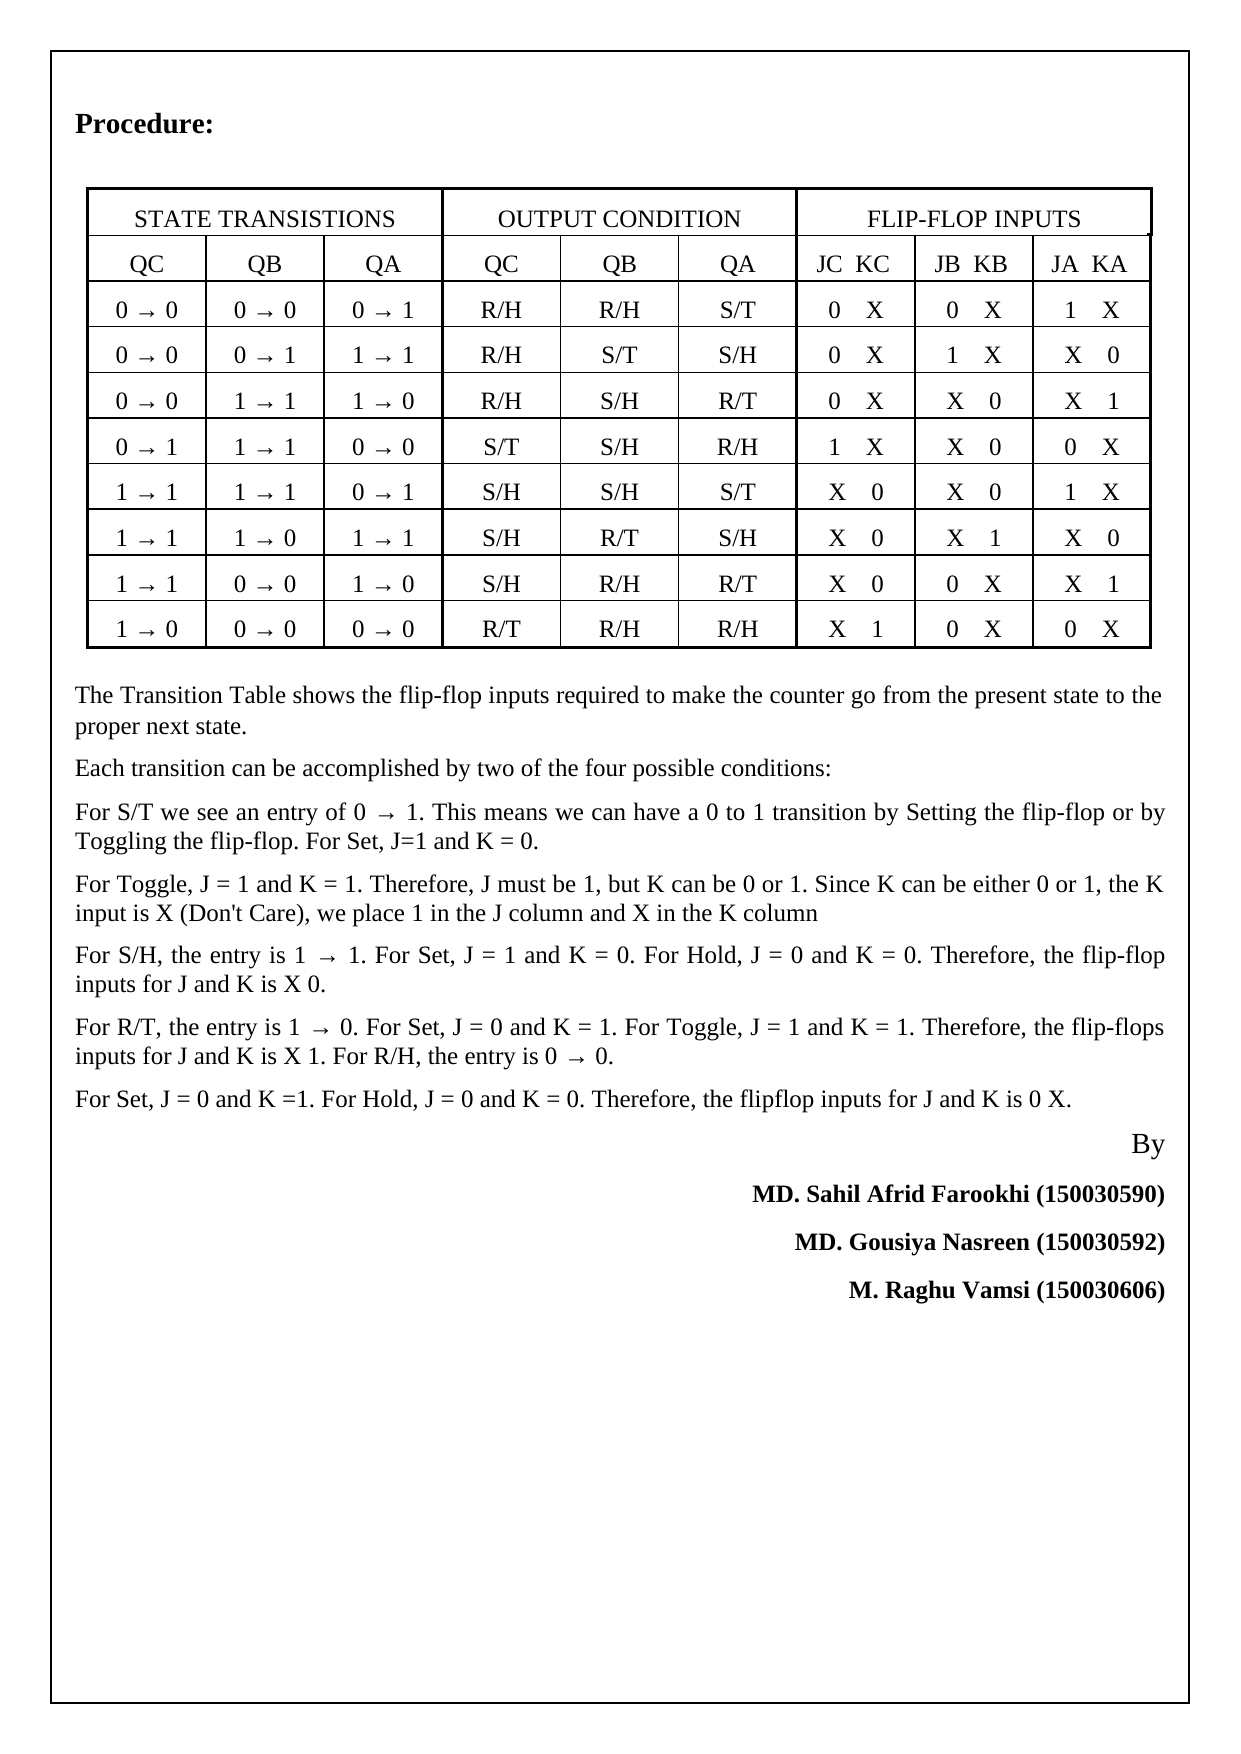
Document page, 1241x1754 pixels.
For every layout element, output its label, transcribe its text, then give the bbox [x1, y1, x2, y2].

table_cell 0 X [798, 327, 914, 371]
table_cell 1 → 0 [325, 373, 441, 417]
table_cell 0 X [916, 601, 1032, 646]
table_cell S/H [561, 373, 678, 417]
table_cell R/H [444, 282, 560, 326]
table_cell X 1 [1034, 556, 1149, 599]
table_cell 1 → 1 [207, 373, 323, 417]
table_cell QA [325, 236, 441, 280]
text For Toggle, J = 1 and K = 1. Therefore, J must be 1, but K can be 0 or 1. Since K can be either 0 or 1, the K input is X (Don't Care), we place 1 in the J column and X in the K column [75, 869, 1167, 926]
table_cell R/H [679, 601, 795, 646]
table_cell QC [89, 236, 205, 280]
table_cell 1 → 1 [325, 327, 441, 371]
table_cell X 1 [1034, 373, 1149, 417]
table_cell X 0 [798, 510, 914, 554]
table_cell QB [207, 236, 323, 280]
table_cell JC KC [798, 236, 914, 280]
text By [75, 1126, 1165, 1160]
table_cell 0 → 0 [89, 327, 205, 371]
subtitle Procedure: [75, 106, 1073, 139]
table_cell S/T [561, 327, 678, 371]
table_cell X 0 [798, 556, 914, 599]
table_cell R/T [679, 556, 795, 599]
table_cell R/T [561, 510, 678, 554]
table_cell R/T [444, 601, 560, 646]
table_cell 0 → 0 [89, 373, 205, 417]
text MD. Gousiya Nasreen (150030592) [75, 1227, 1165, 1256]
table_cell 1 → 0 [207, 510, 323, 554]
table_cell 0 X [798, 373, 914, 417]
table_cell 1 X [798, 419, 914, 463]
text MD. Sahil Afrid Farookhi (150030590) [75, 1179, 1165, 1208]
table_cell X 1 [916, 510, 1032, 554]
table_cell S/H [444, 510, 560, 554]
table_cell X 0 [798, 464, 914, 508]
table_cell 0 X [1034, 419, 1149, 463]
table_cell X 0 [916, 419, 1032, 463]
table_cell 0 → 0 [207, 556, 323, 599]
text For S/H, the entry is 1 → 1. For Set, J = 1 and K = 0. For Hold, J = 0 and K = 0. Therefore, the flip-flop inputs for J and K is X 0. [75, 941, 1167, 998]
table_header STATE TRANSISTIONS [89, 190, 441, 234]
table_cell 1 → 1 [89, 464, 205, 508]
table_cell S/H [679, 510, 795, 554]
table_cell 0 → 1 [325, 464, 441, 508]
table_cell S/H [444, 464, 560, 508]
table_cell 0 → 0 [207, 601, 323, 646]
table_cell 0 X [916, 556, 1032, 599]
table_cell 1 → 1 [89, 510, 205, 554]
table_cell 0 → 0 [325, 419, 441, 463]
table_cell S/H [444, 556, 560, 599]
table_cell 0 → 0 [325, 601, 441, 646]
table_header OUTPUT CONDITION [444, 190, 795, 234]
table_cell 1 → 1 [207, 419, 323, 463]
table_cell R/H [561, 601, 678, 646]
table_cell R/H [561, 282, 678, 326]
table_cell 1 X [916, 327, 1032, 371]
table_cell X 0 [1034, 510, 1149, 554]
table_cell X 1 [798, 601, 914, 646]
table_cell 1 → 0 [89, 601, 205, 646]
table_cell 0 → 0 [89, 282, 205, 326]
table_cell S/H [561, 464, 678, 508]
table_cell 1 → 1 [325, 510, 441, 554]
table_cell 0 → 0 [207, 282, 323, 326]
text For Set, J = 0 and K =1. For Hold, J = 0 and K = 0. Therefore, the flipflop inputs for J and K is 0 X. [75, 1084, 1167, 1112]
table_cell S/T [679, 464, 795, 508]
table_cell QC [444, 236, 560, 280]
table_cell S/T [444, 419, 560, 463]
table_cell X 0 [916, 373, 1032, 417]
text For R/T, the entry is 1 → 0. For Set, J = 0 and K = 1. For Toggle, J = 1 and K = 1. Therefore, the flip-flops inputs for J and K is X 1. For R/H, the entry is 0 → 0. [75, 1012, 1167, 1069]
table_cell JA KA [1034, 236, 1149, 280]
table_cell 1 X [1034, 282, 1149, 326]
text The Transition Table shows the flip-flop inputs required to make the counter go from the present state to the proper next state. [74, 680, 1164, 739]
text Each transition can be accomplished by two of the four possible conditions: [74, 753, 1164, 782]
table_cell QB [561, 236, 678, 280]
table_cell QA [679, 236, 795, 280]
table_cell 0 X [916, 282, 1032, 326]
table_cell X 0 [916, 464, 1032, 508]
table_cell R/H [444, 373, 560, 417]
table_cell R/H [444, 327, 560, 371]
table_cell 1 → 1 [207, 464, 323, 508]
table_cell JB KB [916, 236, 1032, 280]
table_cell R/T [679, 373, 795, 417]
table_cell 0 → 1 [89, 419, 205, 463]
table_cell S/H [679, 327, 795, 371]
table_cell 1 → 0 [325, 556, 441, 599]
text M. Raghu Vamsi (150030606) [75, 1275, 1165, 1303]
table_cell S/T [679, 282, 795, 326]
table_cell 1 → 1 [89, 556, 205, 599]
text For S/T we see an entry of 0 → 1. This means we can have a 0 to 1 transition by Setting the flip-flop or by Toggling the flip-flop. For Set, J=1 and K = 0. [75, 797, 1167, 855]
table_cell R/H [561, 556, 678, 599]
table_cell S/H [561, 419, 678, 463]
table_cell 0 → 1 [207, 327, 323, 371]
table_cell X 0 [1034, 327, 1149, 371]
table_cell 0 X [798, 282, 914, 326]
table_cell 0 X [1034, 601, 1149, 646]
table_cell 0 → 1 [325, 282, 441, 326]
table_cell 1 X [1034, 464, 1149, 508]
table_cell R/H [679, 419, 795, 463]
table_header FLIP-FLOP INPUTS [798, 190, 1150, 234]
